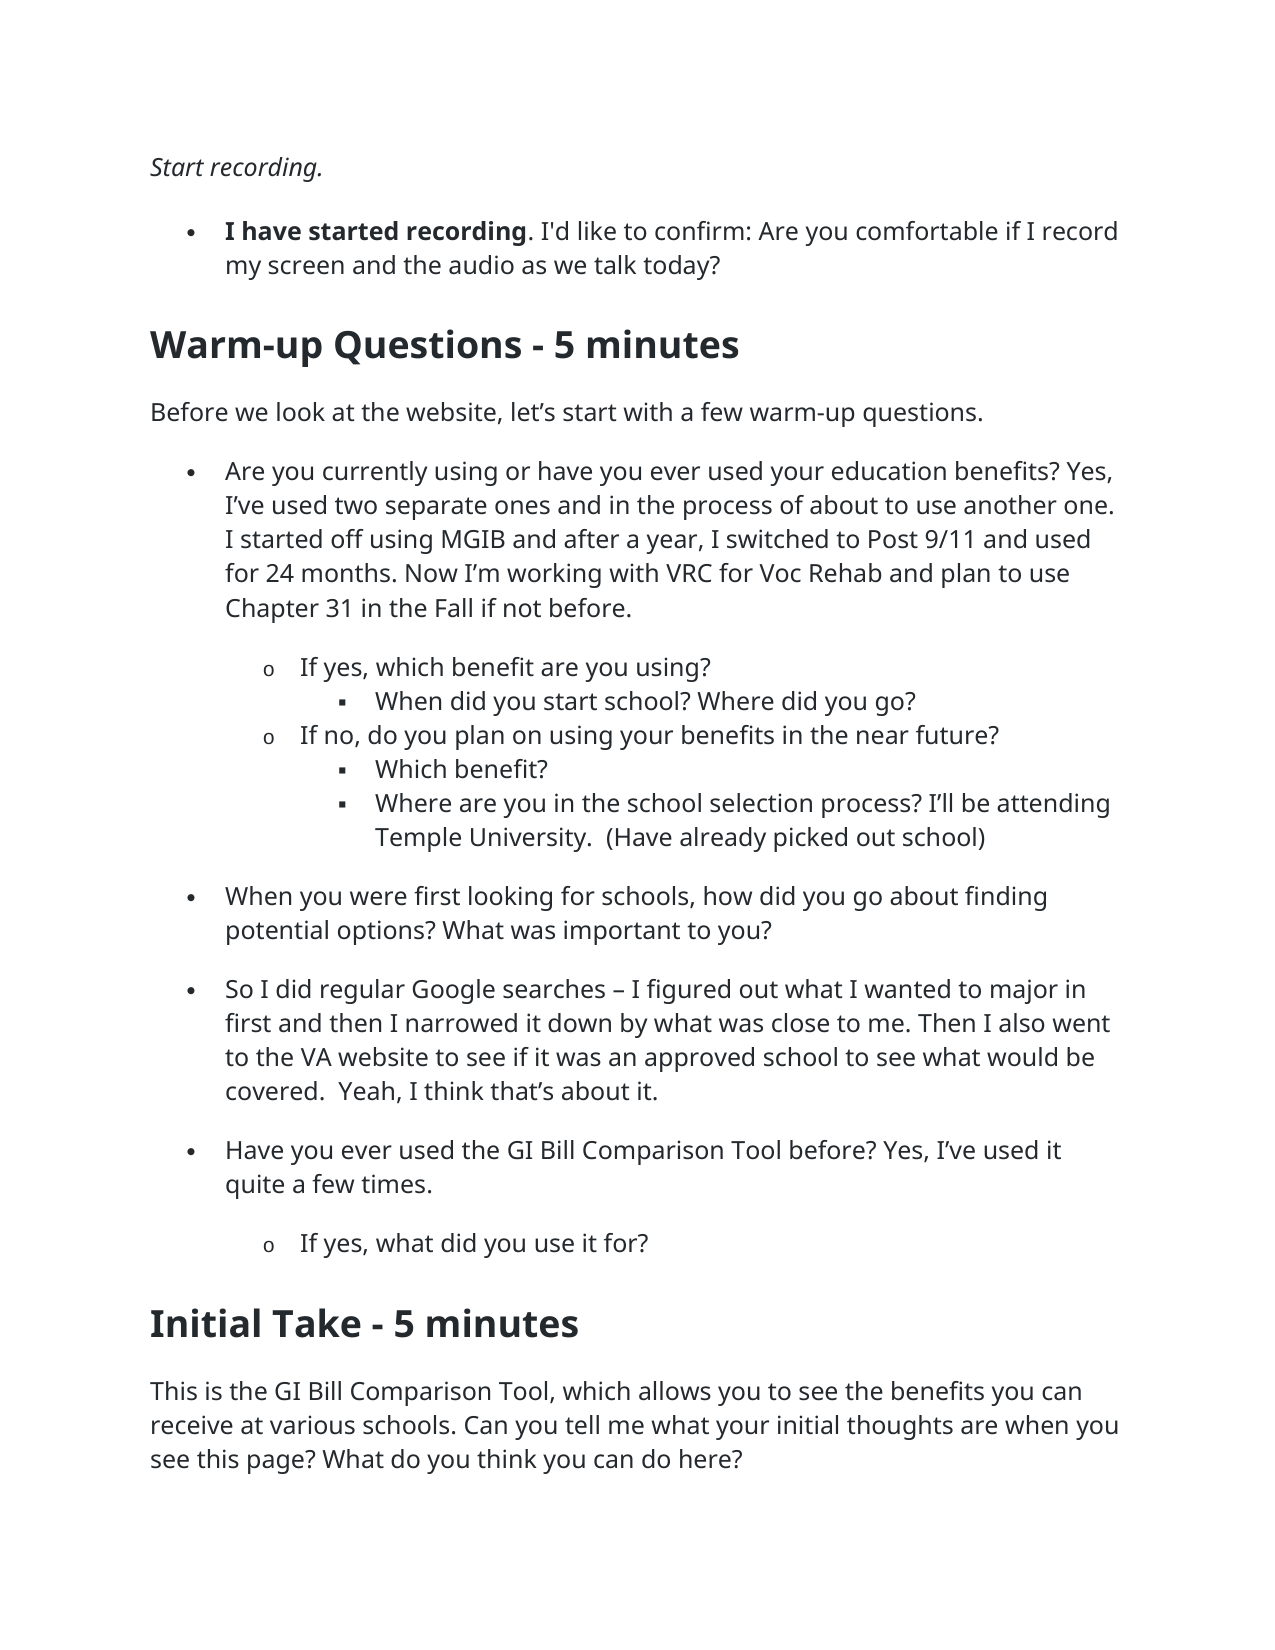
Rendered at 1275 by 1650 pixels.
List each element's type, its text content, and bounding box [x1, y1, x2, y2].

list When you were first looking for schools, how did you go about finding potential options? What was important to you? [187, 879, 1125, 947]
text Before we look at the website, let’s start with a few warm-up questions. [150, 395, 1125, 429]
list Which benefit? [337, 751, 1125, 786]
list When did you start school? Where did you go? [337, 683, 1125, 717]
list Are you currently using or have you ever used your education benefits? Yes, I’ve used two separate ones and in the process of about to use another one. I started off using MGIB and after a year, I switched to Post 9/11 and used for 24 months. Now I’m working with VRC for Voc Rehab and plan to use Chapter 31 in the Fall if not before. [187, 454, 1125, 624]
text Warm-up Questions - 5 minutes [150, 319, 1125, 370]
list I have started recording. I'd like to confirm: Are you comfortable if I record my screen and the audio as we talk today? [187, 213, 1125, 281]
list So I did regular Google searches – I figured out what I wanted to major in first and then I narrowed it down by what was close to me. Then I also went to the VA website to see if it was an approved school to see what would be covered. Yeah, I think that’s about it. [187, 972, 1125, 1108]
list If yes, what did you use it for? [262, 1226, 1125, 1260]
list If yes, which benefit are you using? [262, 649, 1125, 683]
list If no, do you plan on using your benefits in the near future? [262, 717, 1125, 751]
text Initial Take - 5 minutes [150, 1298, 1125, 1349]
list Have you ever used the GI Bill Comparison Tool before? Yes, I’ve used it quite a few times. [187, 1133, 1125, 1201]
list Where are you in the school selection process? I’ll be attending Temple University. (Have already picked out school) [337, 786, 1125, 854]
text Start recording. [150, 150, 1125, 184]
text This is the GI Bill Comparison Tool, which allows you to see the benefits you can receive at various schools. Can you tell me what your initial thoughts are when you see this page? What do you think you can do here? [150, 1374, 1125, 1476]
